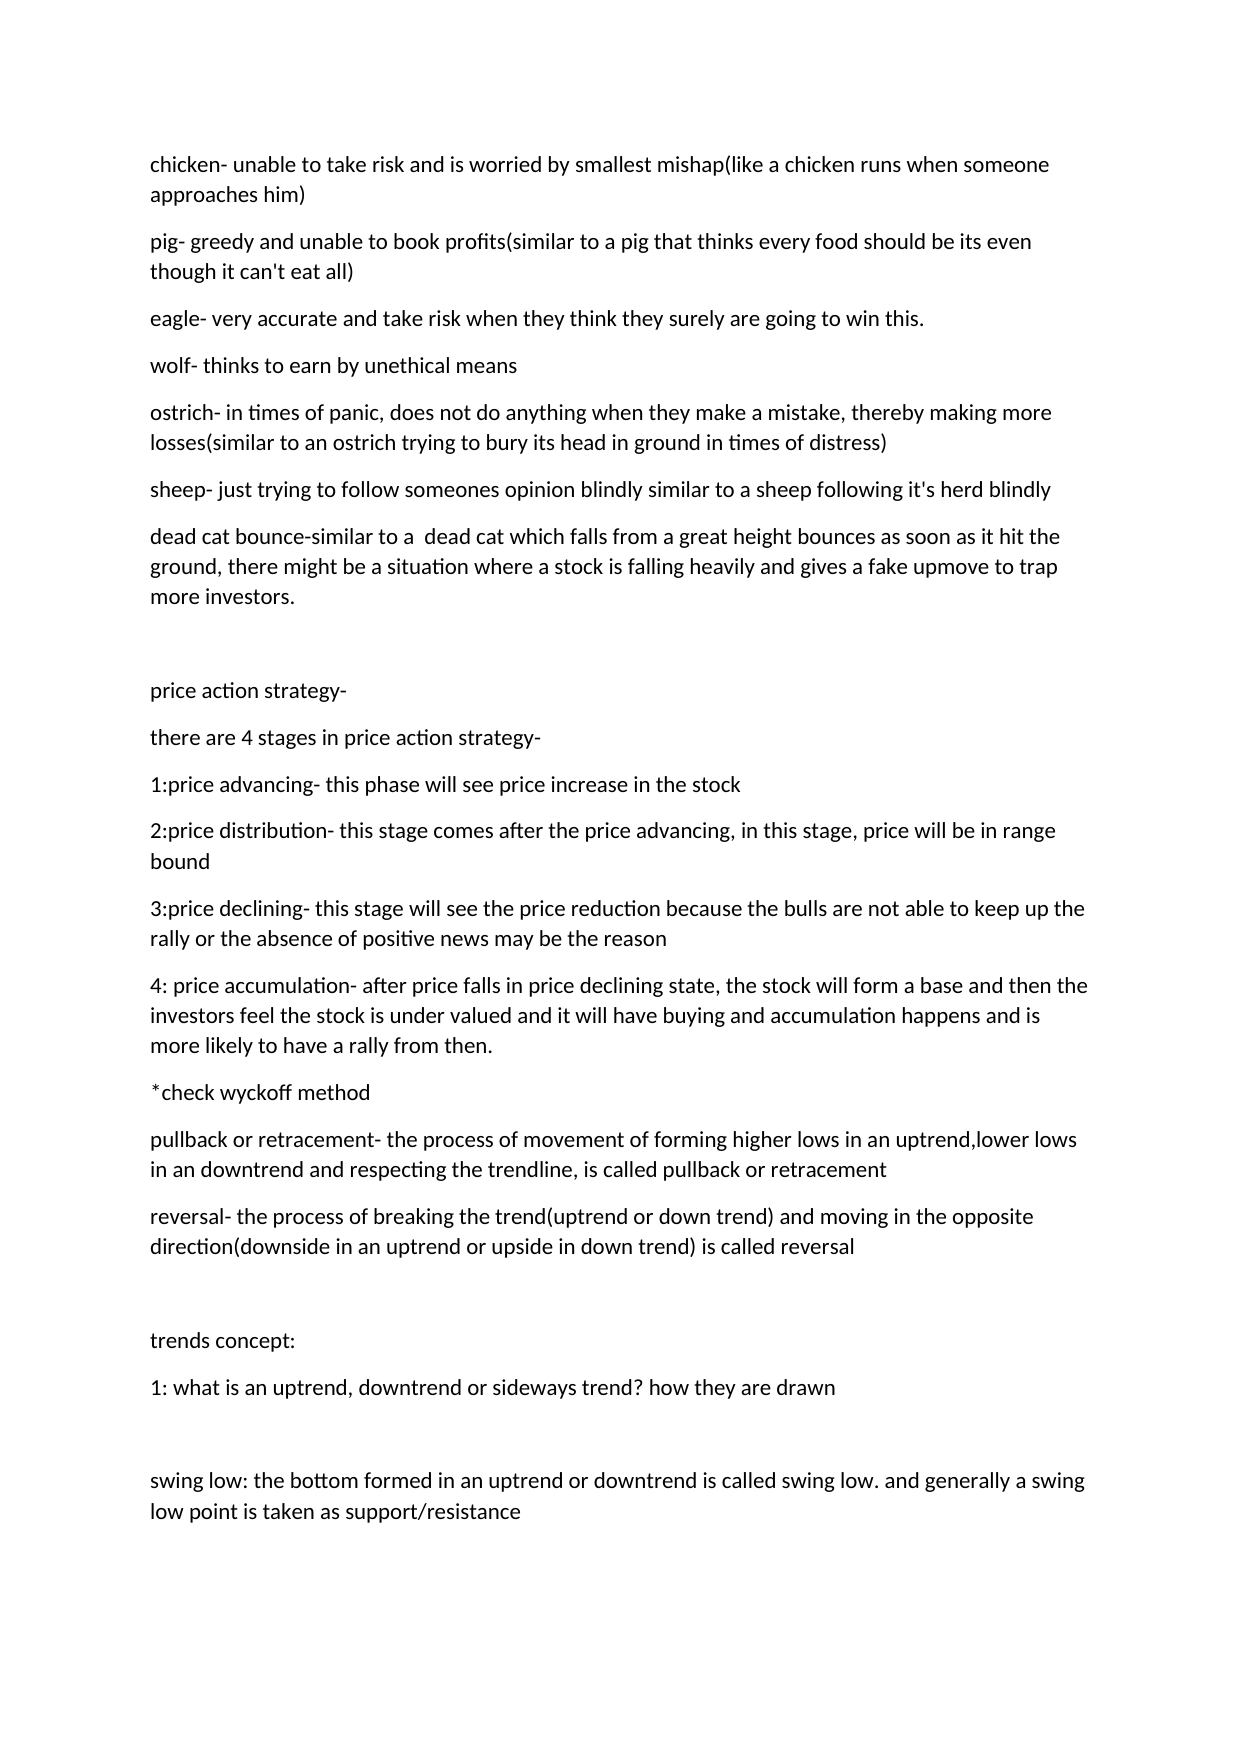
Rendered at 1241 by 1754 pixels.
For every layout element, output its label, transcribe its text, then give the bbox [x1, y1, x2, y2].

text ostrich- in times of panic, does not do anything when they make a mistake, thereby making more losses(similar to an ostrich trying to bury its head in ground in times of distress) [150, 398, 1090, 456]
text 2:price distribution- this stage comes after the price advancing, in this stage, price will be in range bound [150, 817, 1090, 875]
text pullback or retracement- the process of movement of forming higher lows in an uptrend,lower lows in an downtrend and respecting the trendline, is called pullback or retracement [150, 1125, 1090, 1183]
text sheep- just trying to follow someones opinion blindly similar to a sheep following it's herd blindly [150, 475, 1090, 503]
text reversal- the process of breaking the trend(uptrend or down trend) and moving in the opposite direction(downside in an uptrend or upside in down trend) is called reversal [150, 1202, 1090, 1260]
text 1: what is an uptrend, downtrend or sideways trend? how they are drawn [150, 1373, 1090, 1401]
text price action strategy- [150, 676, 1090, 704]
text 1:price advancing- this phase will see price increase in the stock [150, 770, 1090, 798]
text 3:price declining- this stage will see the price reduction because the bulls are not able to keep up the rally or the absence of positive news may be the reason [150, 894, 1090, 952]
text chicken- unable to take risk and is worried by smallest mishap(like a chicken runs when someone approaches him) [150, 150, 1090, 208]
text *check wyckoff method [150, 1078, 1090, 1106]
text dead cat bounce-similar to a dead cat which falls from a great height bounces as soon as it hit the ground, there might be a situation where a stock is falling heavily and gives a fake upmove to trap more investors. [150, 522, 1090, 610]
text 4: price accumulation- after price falls in price declining state, the stock will form a base and then the investors feel the stock is under valued and it will have buying and accumulation happens and is more likely to have a rally from then. [150, 971, 1090, 1059]
text swing low: the bottom formed in an uptrend or downtrend is called swing low. and generally a swing low point is taken as support/resistance [150, 1467, 1090, 1525]
text pig- greedy and unable to book profits(similar to a pig that thinks every food should be its even though it can't eat all) [150, 227, 1090, 285]
text eagle- very accurate and take risk when they think they surely are going to win this. [150, 304, 1090, 332]
text trends concept: [150, 1326, 1090, 1354]
text wolf- thinks to earn by unethical means [150, 351, 1090, 379]
text there are 4 stages in price action strategy- [150, 723, 1090, 751]
